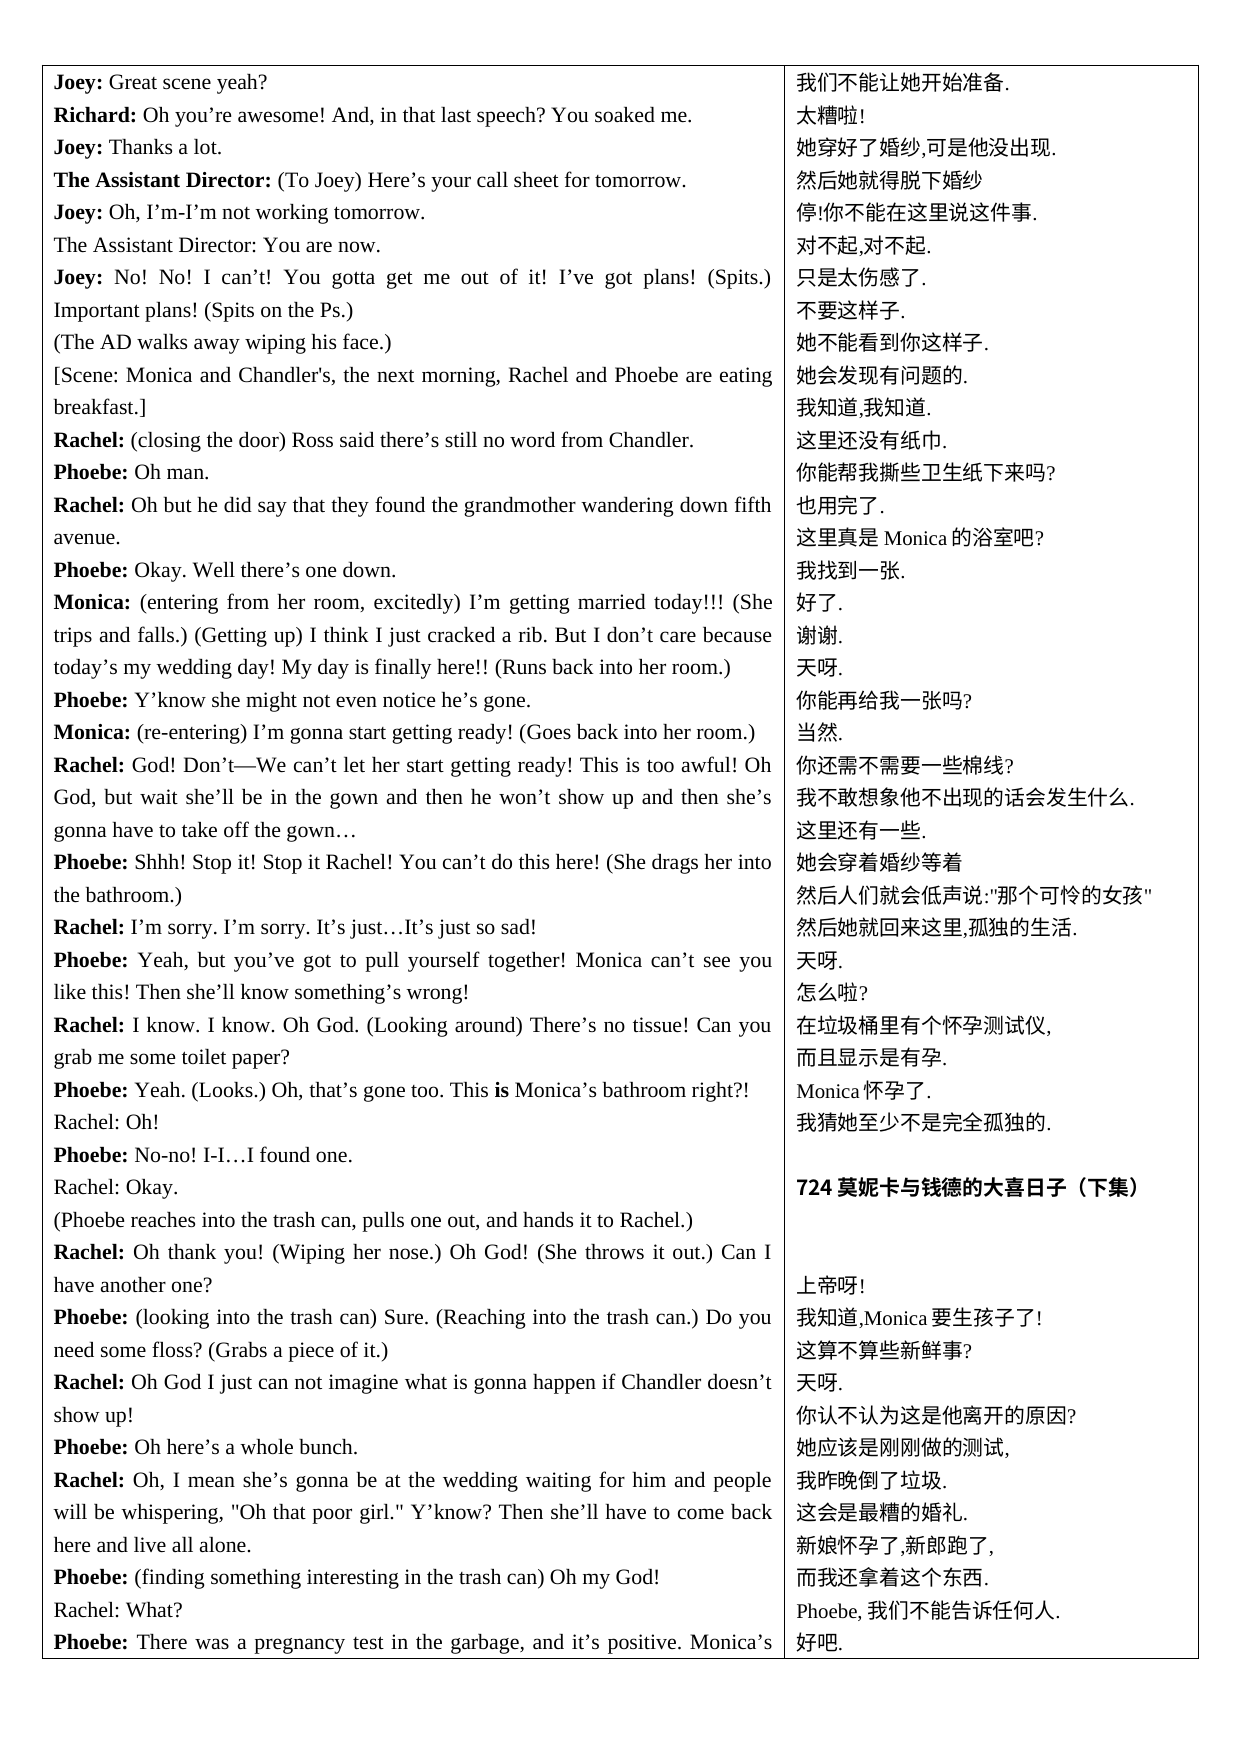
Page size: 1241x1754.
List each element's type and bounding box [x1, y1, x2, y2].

table_header [785, 66, 1198, 1658]
table_header [43, 66, 784, 1658]
